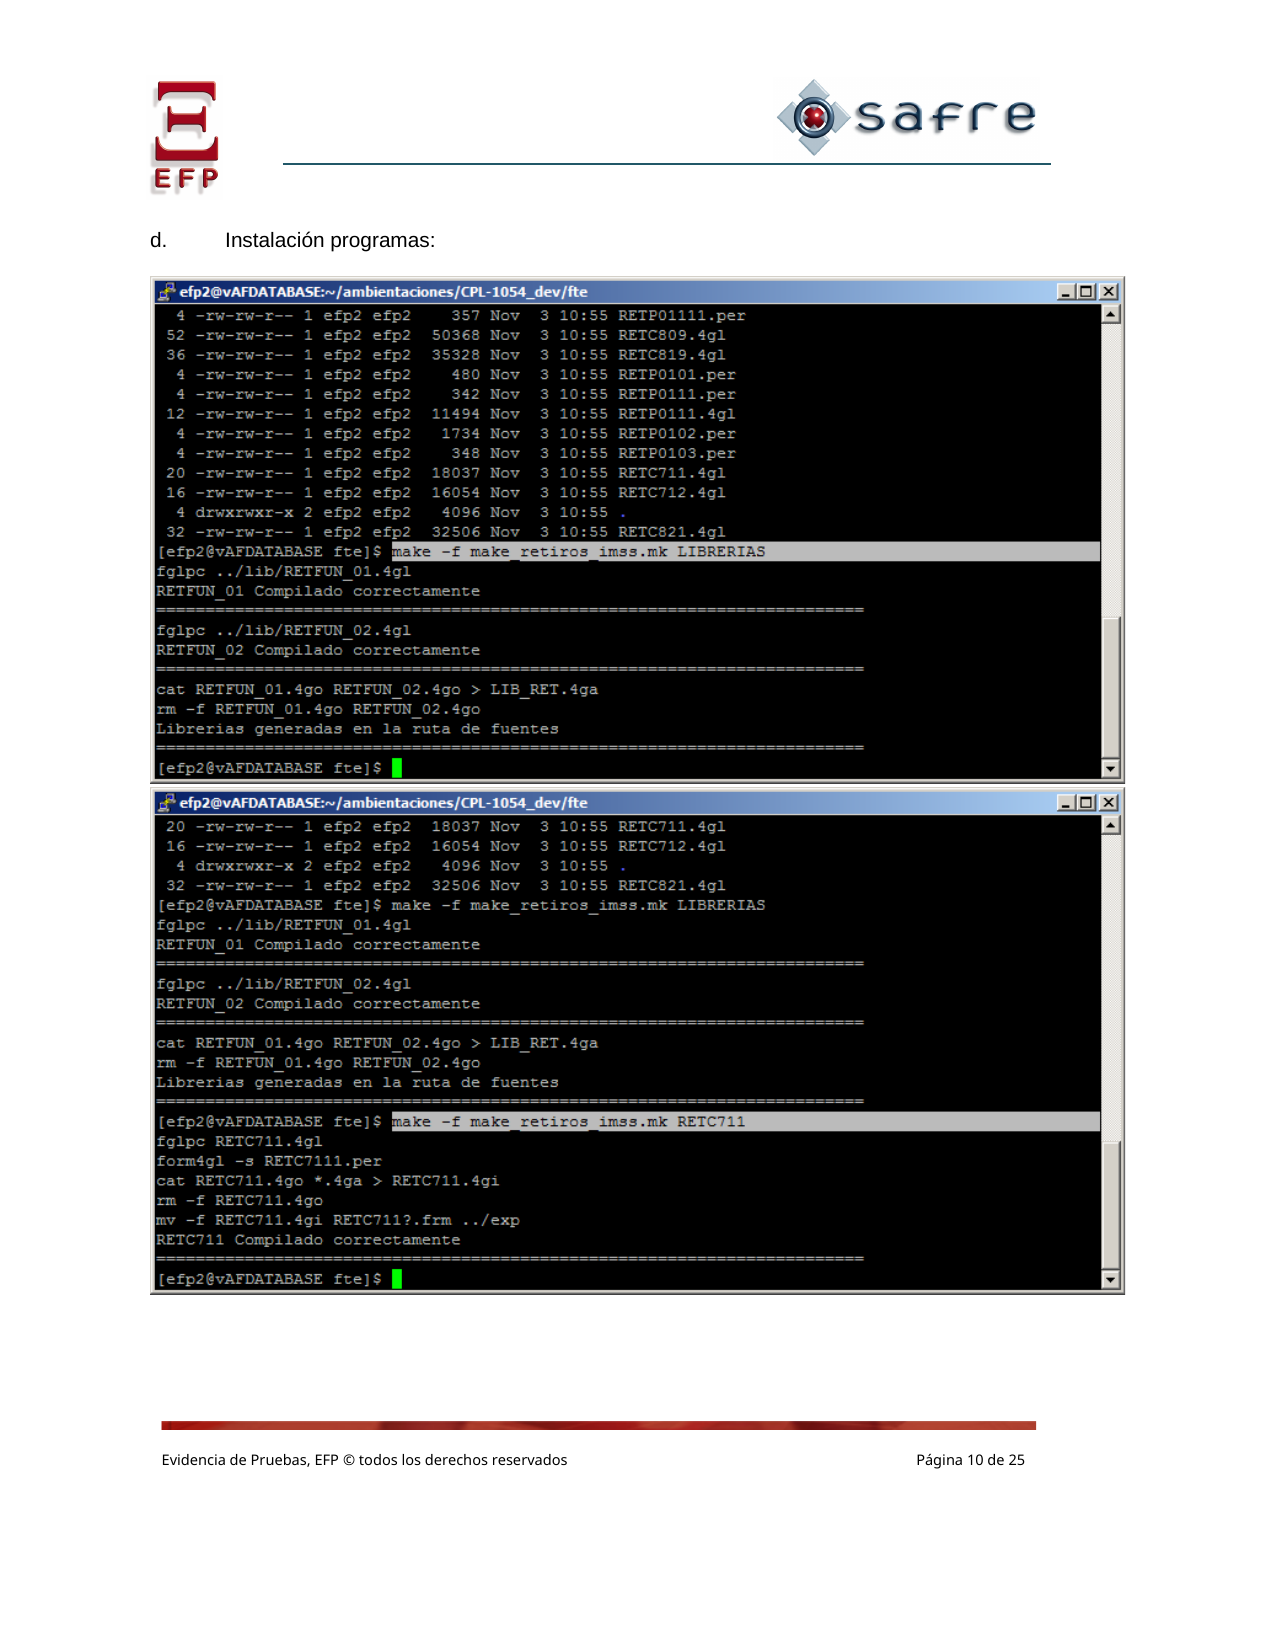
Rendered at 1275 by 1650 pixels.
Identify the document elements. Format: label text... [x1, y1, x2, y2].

list Instalación programas: [150, 228, 1125, 252]
picture [161, 1421, 1037, 1430]
picture [150, 787, 1125, 1295]
picture [150, 276, 1125, 784]
